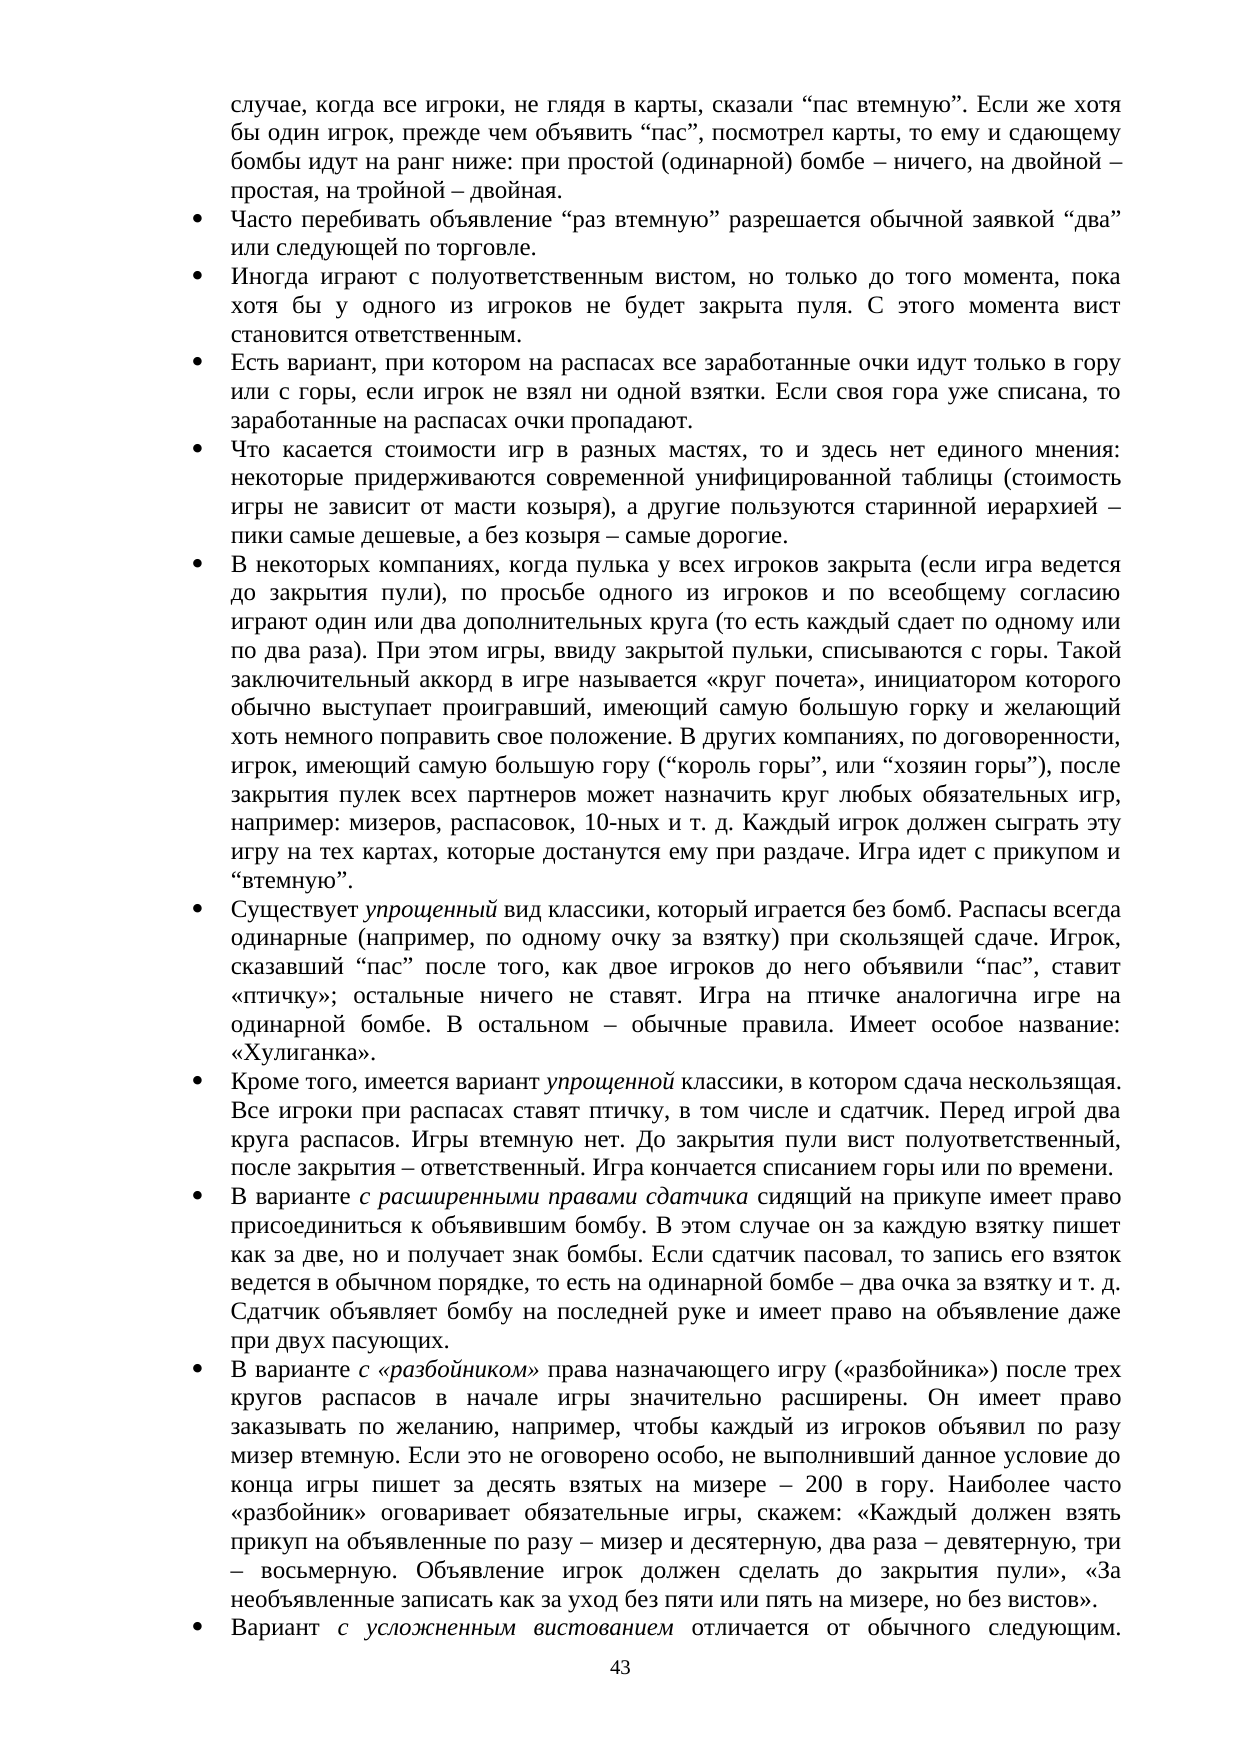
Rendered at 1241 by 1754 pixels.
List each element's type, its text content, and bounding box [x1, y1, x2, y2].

list Часто перебивать объявление “раз втемную” разрешается обычной заявкой “два” или следующей по торговле. [193, 204, 1122, 261]
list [193, 89, 1122, 204]
list Что касается стоимости игр в разных мастях, то и здесь нет единого мнения: некоторые придерживаются современной унифицированной таблицы (стоимость игры не зависит от масти козыря), а другие пользуются старинной иерархией – пики самые дешевые, а без козыря – самые дорогие. [193, 434, 1122, 549]
list В варианте с расширенными правами сдатчика сидящий на прикупе имеет право присоединиться к объявившим бомбу. В этом случае он за каждую взятку пишет как за две, но и получает знак бомбы. Если сдатчик пасовал, то запись его взяток ведется в обычном порядке, то есть на одинарной бомбе – два очка за взятку и т. д. Сдатчик объявляет бомбу на последней руке и имеет право на объявление даже при двух пасующих. [193, 1181, 1122, 1354]
list Существует упрощенный вид классики, который играется без бомб. Распасы всегда одинарные (например, по одному очку за взятку) при скользящей сдаче. Игрок, сказавший “пас” после того, как двое игроков до него объявили “пас”, ставит «птичку»; остальные ничего не ставят. Игра на птичке аналогична игре на одинарной бомбе. В остальном – обычные правила. Имеет особое название: «Хулиганка». [193, 894, 1122, 1066]
list Есть вариант, при котором на распасах все заработанные очки идут только в гору или с горы, если игрок не взял ни одной взятки. Если своя гора уже списана, то заработанные на распасах очки пропадают. [193, 347, 1122, 434]
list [193, 1612, 1122, 1641]
list В некоторых компаниях, когда пулька у всех игроков закрыта (если игра ведется до закрытия пули), по просьбе одного из игроков и по всеобщему согласию играют один или два дополнительных круга (то есть каждый сдает по одному или по два раза). При этом игры, ввиду закрытой пульки, списываются с горы. Такой заключительный аккорд в игре называется «круг почета», инициатором которого обычно выступает проигравший, имеющий самую большую горку и желающий хоть немного поправить свое положение. В других компаниях, по договоренности, игрок, имеющий самую большую гору (“король горы”, или “хозяин горы”), после закрытия пулек всех партнеров может назначить круг любых обязательных игр, например: мизеров, распасовок, 10-ных и т. д. Каждый игрок должен сыграть эту игру на тех картах, которые достанутся ему при раздаче. Игра идет с прикупом и “втемную”. [193, 549, 1122, 894]
list Иногда играют с полуответственным вистом, но только до того момента, пока хотя бы у одного из игроков не будет закрыта пуля. С этого момента вист становится ответственным. [193, 261, 1122, 347]
list Кроме того, имеется вариант упрощенной классики, в котором сдача нескользящая. Все игроки при распасах ставят птичку, в том числе и сдатчик. Перед игрой два круга распасов. Игры втемную нет. До закрытия пули вист полуответственный, после закрытия – ответственный. Игра кончается списанием горы или по времени. [193, 1066, 1122, 1181]
list В варианте с «разбойником» права назначающего игру («разбойника») после трех кругов распасов в начале игры значительно расширены. Он имеет право заказывать по желанию, например, чтобы каждый из игроков объявил по разу мизер втемную. Если это не оговорено особо, не выполнивший данное условие до конца игры пишет за десять взятых на мизере – 200 в гору. Наиболее часто «разбойник» оговаривает обязательные игры, скажем: «Каждый должен взять прикуп на объявленные по разу – мизер и десятерную, два раза – девятерную, три – восьмерную. Объявление игрок должен сделать до закрытия пули», «За необъявленные записать как за уход без пяти или пять на мизере, но без вистов». [193, 1354, 1122, 1612]
